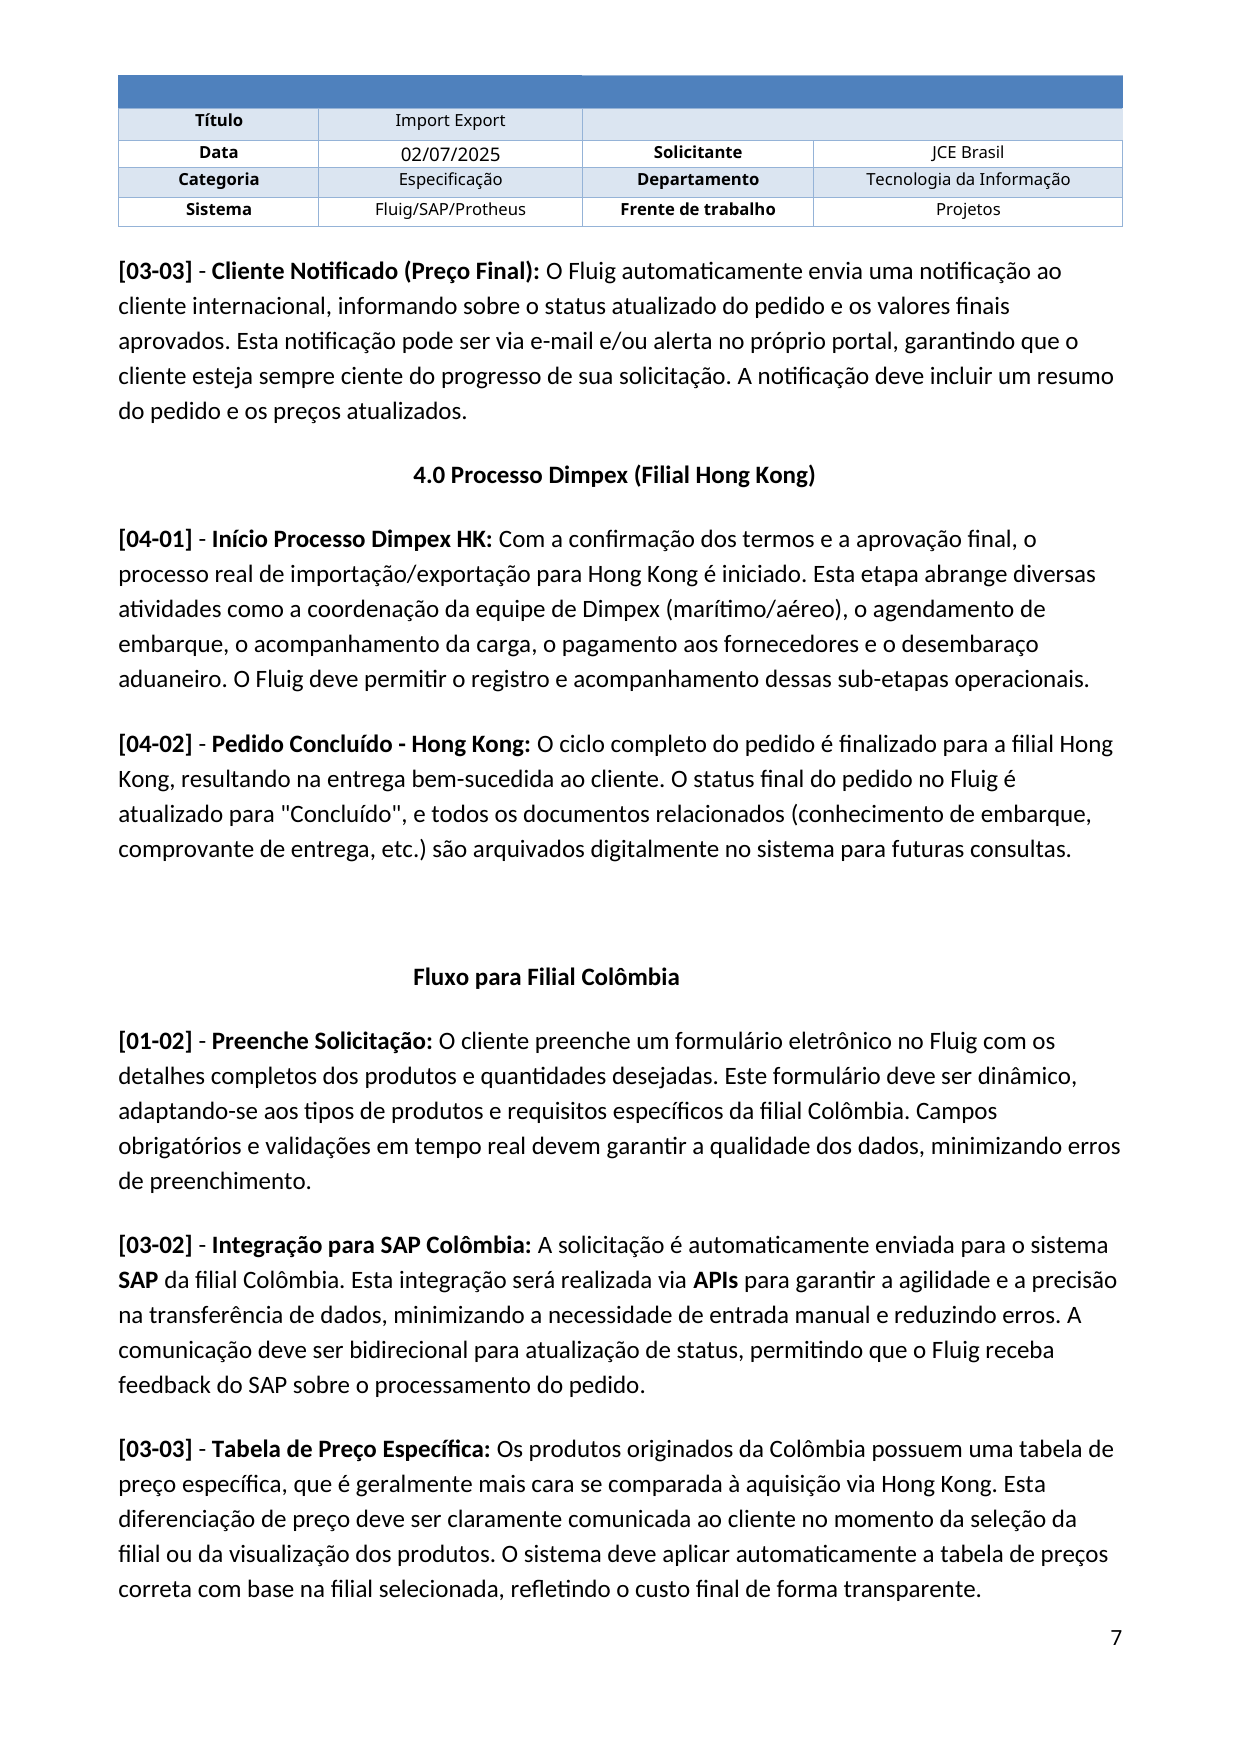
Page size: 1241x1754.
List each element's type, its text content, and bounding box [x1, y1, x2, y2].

list [03-01b] - CEO Não Aprova: Recusa a Proposta: Em caso de não aprovação, o CEO registra o motivo da recusa no sistema, e o processo retorna para a etapa de Negociação com Fornecedores ([02-02]) para que a equipe de Compras possa renegociar as condições com base no feedback do CEO. O status do pedido é atualizado para "Rejeitado pelo CEO - Em Renegociação". [156, 459, 1122, 630]
text 4.0 Processo Dimpex (Filial Hong Kong) [339, 1072, 1122, 1102]
text [03-03] - Cliente Notificado (Preço Final): O Fluig automaticamente envia uma notificação ao cliente internacional, informando sobre o status atualizado do pedido e os valores finais aprovados. Esta notificação pode ser via e-mail e/ou alerta no próprio portal, garantindo que o cliente esteja sempre ciente do progresso de sua solicitação. A notificação deve incluir um resumo do pedido e os preços atualizados. [118, 868, 1122, 1038]
text [03-02] - Compras Atualiza Preços no Fluig: Após a aprovação do CEO e a conclusão de quaisquer renegociações, a equipe de Compras atualiza o Fluig com os preços e quantidades finais que foram negociadas e aprovadas. Esta atualização é crucial para assegurar a rastreabilidade e a veracidade das informações, servindo como base para o faturamento posterior. O sistema deve registrar a data e o usuário que realizou a atualização. [118, 664, 1122, 834]
text Fluxo para Filial Colômbia [413, 1574, 1122, 1604]
text [04-02] - Pedido Concluído - Hong Kong: O ciclo completo do pedido é finalizado para a filial Hong Kong, resultando na entrega bem-sucedida ao cliente. O status final do pedido no Fluig é atualizado para "Concluído", e todos os documentos relacionados (conhecimento de embarque, comprovante de entrega, etc.) são arquivados digitalmente no sistema para futuras consultas. [118, 1340, 1122, 1476]
text [04-01] - Início Processo Dimpex HK: Com a confirmação dos termos e a aprovação final, o processo real de importação/exportação para Hong Kong é iniciado. Esta etapa abrange diversas atividades como a coordenação da equipe de Dimpex (marítimo/aéreo), o agendamento de embarque, o acompanhamento da carga, o pagamento aos fornecedores e o desembaraço aduaneiro. O Fluig deve permitir o registro e acompanhamento dessas sub-etapas operacionais. [118, 1136, 1122, 1307]
list [03-01a] - CEO Aprova a Proposta: Com a aprovação do CEO, ele assina digitalmente os documentos necessários (se aplicável) dentro do Fluig para gerar uma integração com DocuSign, e a confirmação formal da aprovação é enviada ao fornecedor pela equipe de Compras Internacionais. O status do pedido no Fluig é atualizado para "Aprovado pelo CEO". [156, 255, 1122, 426]
